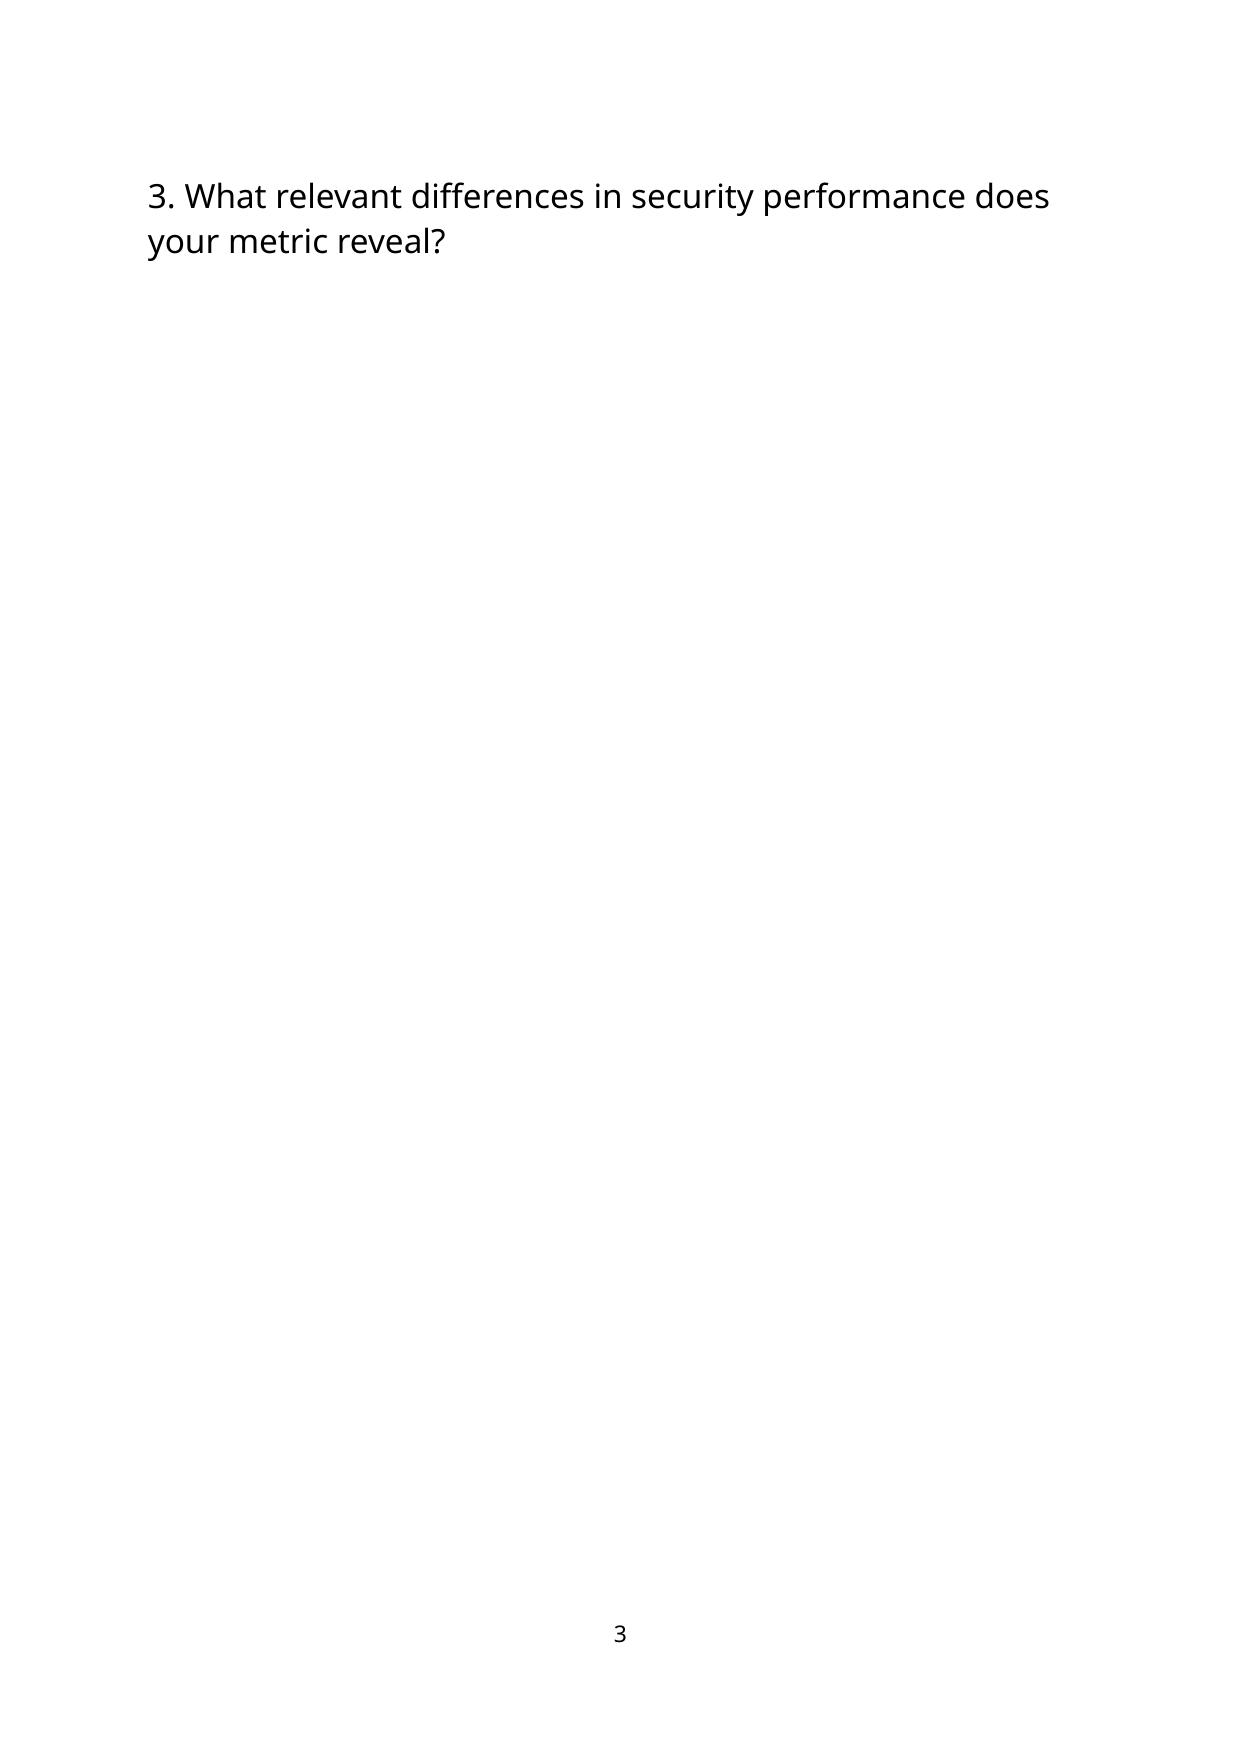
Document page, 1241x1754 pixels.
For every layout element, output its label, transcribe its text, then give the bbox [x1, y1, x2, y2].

subtitle 3. What relevant differences in security performance does your metric reveal? [148, 173, 1093, 263]
